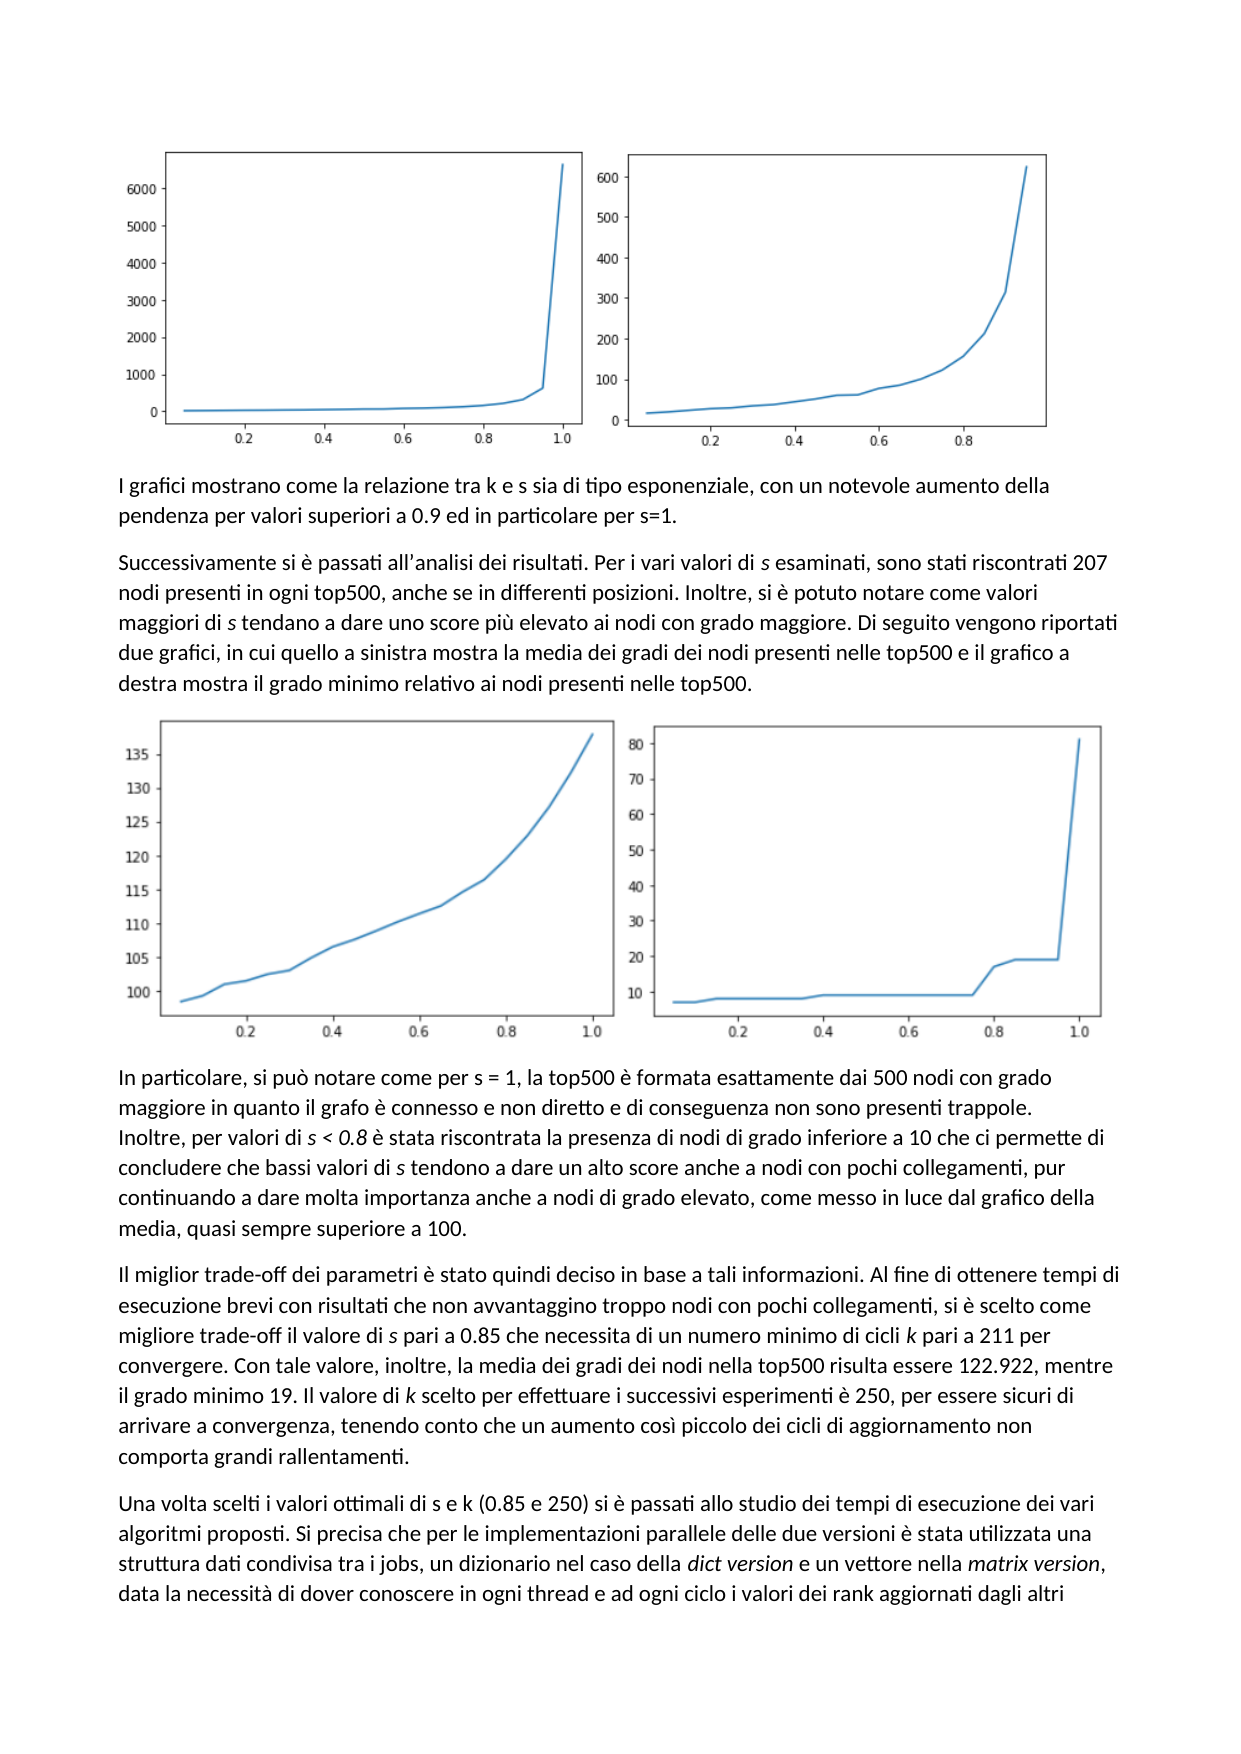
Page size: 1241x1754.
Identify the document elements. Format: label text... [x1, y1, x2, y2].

text Il miglior trade-off dei parametri è stato quindi deciso in base a tali informazioni. Al fine di ottenere tempi di esecuzione brevi con risultati che non avvantaggino troppo nodi con pochi collegamenti, si è scelto come migliore trade-off il valore di s pari a 0.85 che necessita di un numero minimo di cicli k pari a 211 per convergere. Con tale valore, inoltre, la media dei gradi dei nodi nella top500 risulta essere 122.922, mentre il grado minimo 19. Il valore di k scelto per effettuare i successivi esperimenti è 250, per essere sicuri di arrivare a convergenza, tenendo conto che un aumento così piccolo dei cicli di aggiornamento non comporta grandi rallentamenti. [118, 1261, 1122, 1470]
text In particolare, si può notare come per s = 1, la top500 è formata esattamente dai 500 nodi con grado maggiore in quanto il grafo è connesso e non diretto e di conseguenza non sono presenti trappole. Inoltre, per valori di s < 0.8 è stata riscontrata la presenza di nodi di grado inferiore a 10 che ci permette di concludere che bassi valori di s tendono a dare un alto score anche a nodi con pochi collegamenti, pur continuando a dare molta importanza anche a nodi di grado elevato, come messo in luce dal grafico della media, quasi sempre superiore a 100. [118, 1063, 1122, 1242]
picture [118, 715, 1107, 1044]
text I grafici mostrano come la relazione tra k e s sia di tipo esponenziale, con un notevole aumento della pendenza per valori superiori a 0.9 ed in particolare per s=1. [118, 471, 1122, 529]
picture [118, 147, 1052, 452]
text Successivamente si è passati all’analisi dei risultati. Per i vari valori di s esaminati, sono stati riscontrati 207 nodi presenti in ogni top500, anche se in differenti posizioni. Inoltre, si è potuto notare come valori maggiori di s tendano a dare uno score più elevato ai nodi con grado maggiore. Di seguito vengono riportati due grafici, in cui quello a sinistra mostra la media dei gradi dei nodi presenti nelle top500 e il grafico a destra mostra il grado minimo relativo ai nodi presenti nelle top500. [118, 548, 1122, 697]
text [118, 1489, 1122, 1607]
